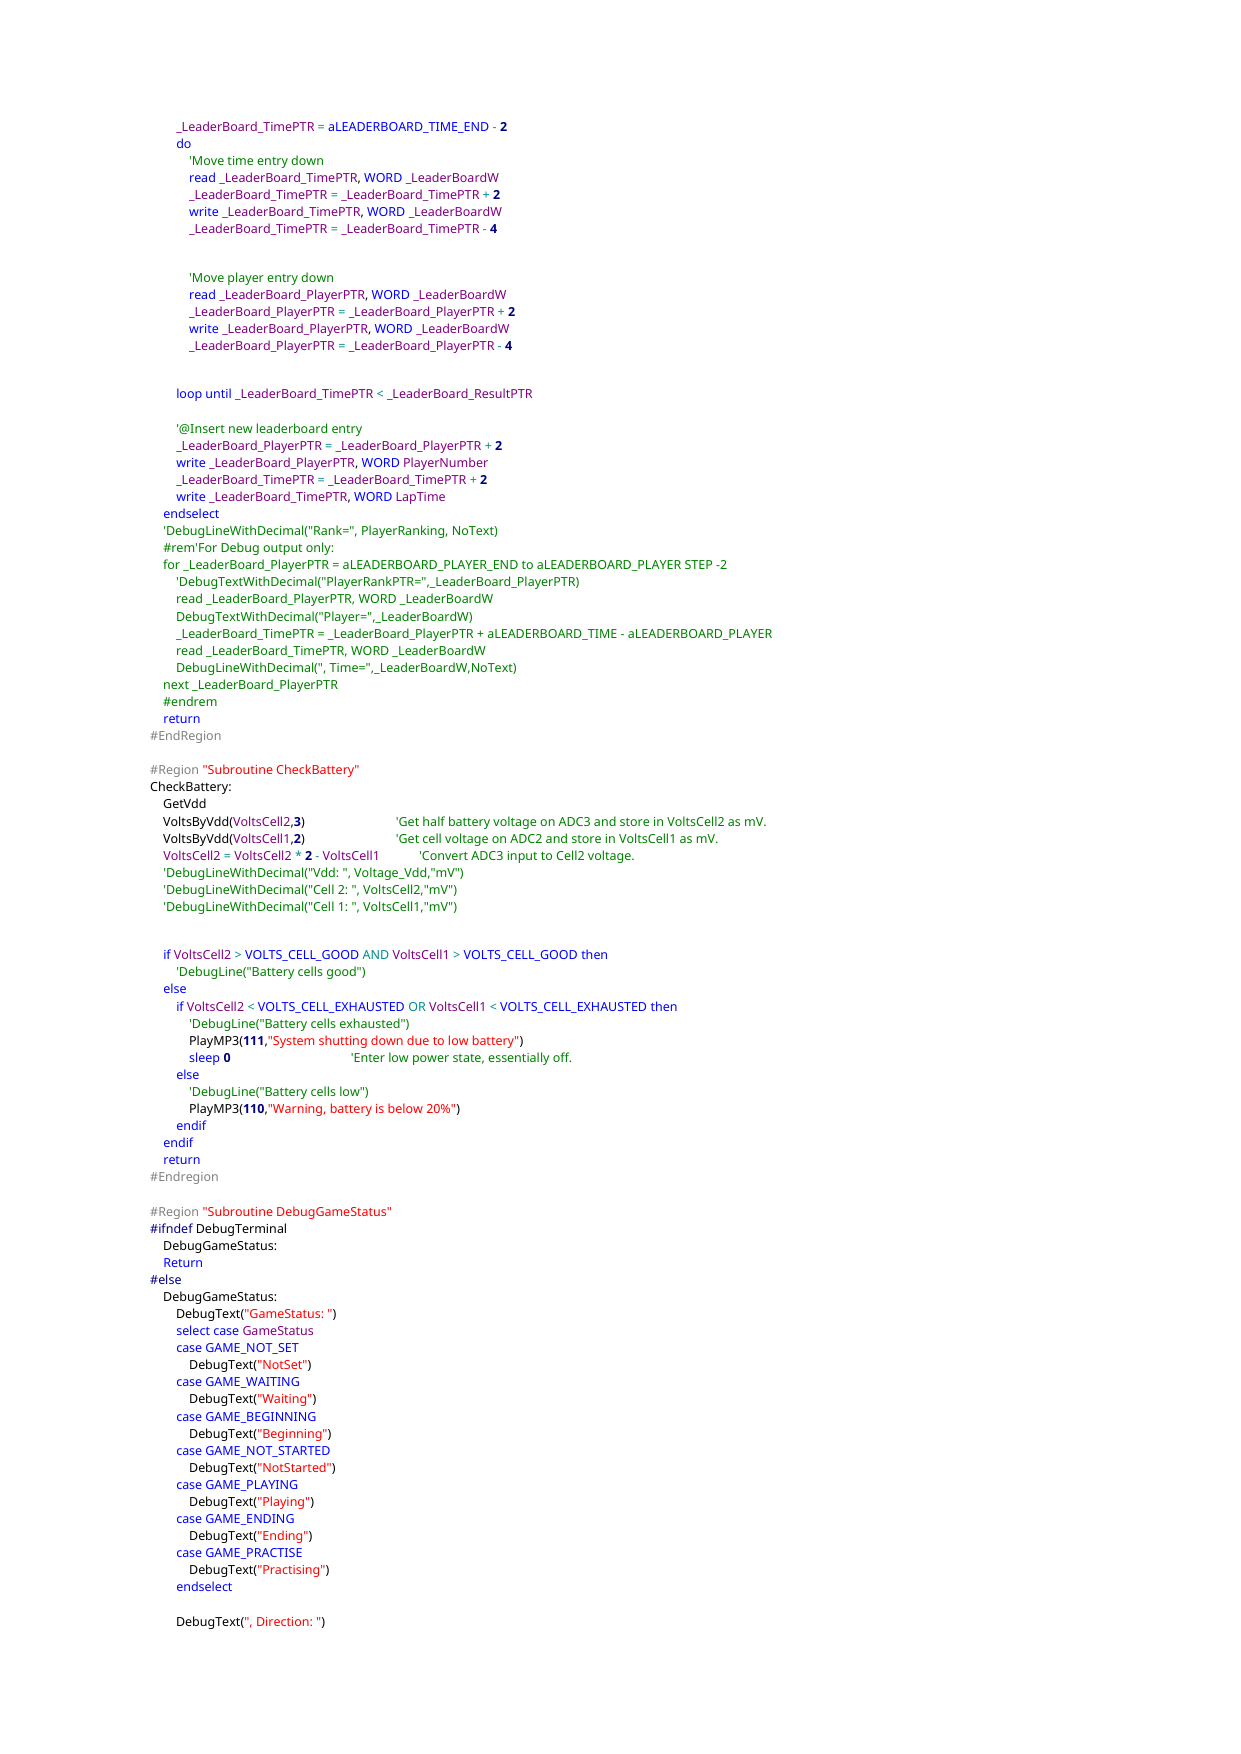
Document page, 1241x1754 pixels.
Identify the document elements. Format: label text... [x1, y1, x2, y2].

text case GAME_ENDING [150, 1510, 1122, 1527]
text read _LeaderBoard_TimePTR, WORD _LeaderBoardW [150, 169, 1122, 186]
text DebugText("Ending") [150, 1527, 1122, 1544]
text 'DebugLine("Battery cells good") [150, 963, 1122, 981]
text 'DebugLine("Battery cells exhausted") [150, 1015, 1122, 1032]
text PlayMP3(110,"Warning, battery is below 20%") [150, 1100, 1122, 1117]
text GetVdd [150, 796, 1122, 813]
text write _LeaderBoard_TimePTR, WORD _LeaderBoardW [150, 203, 1122, 221]
text DebugText("NotSet") [150, 1356, 1122, 1373]
text 'DebugLineWithDecimal("Cell 1: ", VoltsCell1,"mV") [150, 898, 1122, 915]
text CheckBattery: [150, 778, 1122, 796]
text DebugText("Waiting") [150, 1391, 1122, 1408]
text DebugLineWithDecimal(", Time=",_LeaderBoardW,NoText) [150, 659, 1122, 676]
text _LeaderBoard_PlayerPTR = _LeaderBoard_PlayerPTR + 2 [150, 437, 1122, 454]
text DebugText("NotStarted") [150, 1459, 1122, 1476]
text VoltsByVdd(VoltsCell2,3) 'Get half battery voltage on ADC3 and store in VoltsCell2 as mV. [150, 813, 1122, 830]
text 'Move player entry down [150, 269, 1122, 286]
text _LeaderBoard_TimePTR = _LeaderBoard_TimePTR + 2 [150, 186, 1122, 203]
text case GAME_PRACTISE [150, 1544, 1122, 1561]
text return [150, 710, 1122, 727]
text case GAME_NOT_SET [150, 1339, 1122, 1356]
text case GAME_BEGINNING [150, 1408, 1122, 1425]
text DebugTextWithDecimal("Player=",_LeaderBoardW) [150, 608, 1122, 625]
text select case GameStatus [150, 1322, 1122, 1339]
text DebugGameStatus: [150, 1288, 1122, 1305]
text 'DebugLineWithDecimal("Vdd: ", Voltage_Vdd,"mV") [150, 864, 1122, 881]
text sleep 0 'Enter low power state, essentially off. [150, 1049, 1122, 1066]
text #Region "Subroutine CheckBattery" [150, 761, 1122, 778]
text do [150, 135, 1122, 152]
text _LeaderBoard_PlayerPTR = _LeaderBoard_PlayerPTR + 2 [150, 303, 1122, 320]
text read _LeaderBoard_TimePTR, WORD _LeaderBoardW [150, 642, 1122, 659]
text endselect [150, 1578, 1122, 1596]
text _LeaderBoard_PlayerPTR = _LeaderBoard_PlayerPTR - 4 [150, 337, 1122, 354]
text 'DebugLineWithDecimal("Cell 2: ", VoltsCell2,"mV") [150, 881, 1122, 898]
text _LeaderBoard_TimePTR = aLEADERBOARD_TIME_END - 2 [150, 118, 1122, 135]
text '@Insert new leaderboard entry [150, 420, 1122, 437]
text if VoltsCell2 < VOLTS_CELL_EXHAUSTED OR VoltsCell1 < VOLTS_CELL_EXHAUSTED then [150, 998, 1122, 1015]
text 'DebugLine("Battery cells low") [150, 1083, 1122, 1100]
text case GAME_PLAYING [150, 1476, 1122, 1493]
text else [150, 981, 1122, 998]
text 'Move time entry down [150, 152, 1122, 169]
text VoltsCell2 = VoltsCell2 * 2 - VoltsCell1 'Convert ADC3 input to Cell2 voltage. [150, 847, 1122, 864]
text #Region "Subroutine DebugGameStatus" [150, 1203, 1122, 1220]
text loop until _LeaderBoard_TimePTR < _LeaderBoard_ResultPTR [150, 386, 1122, 403]
text DebugText("Practising") [150, 1561, 1122, 1578]
text PlayMP3(111,"System shutting down due to low battery") [150, 1032, 1122, 1049]
text for _LeaderBoard_PlayerPTR = aLEADERBOARD_PLAYER_END to aLEADERBOARD_PLAYER STEP -2 [150, 556, 1122, 573]
text DebugGameStatus: [150, 1237, 1122, 1254]
text #EndRegion [150, 727, 1122, 744]
text endselect [150, 505, 1122, 522]
text write _LeaderBoard_PlayerPTR, WORD PlayerNumber [150, 454, 1122, 471]
text _LeaderBoard_TimePTR = _LeaderBoard_TimePTR + 2 [150, 471, 1122, 488]
text DebugText(", Direction: ") [150, 1613, 1122, 1630]
text write _LeaderBoard_TimePTR, WORD LapTime [150, 488, 1122, 505]
text write _LeaderBoard_PlayerPTR, WORD _LeaderBoardW [150, 320, 1122, 337]
text endif [150, 1117, 1122, 1134]
text next _LeaderBoard_PlayerPTR [150, 676, 1122, 693]
text endif [150, 1134, 1122, 1151]
text #else [150, 1271, 1122, 1288]
text return [150, 1151, 1122, 1168]
text read _LeaderBoard_PlayerPTR, WORD _LeaderBoardW [150, 591, 1122, 608]
text DebugText("Beginning") [150, 1425, 1122, 1442]
text #ifndef DebugTerminal [150, 1220, 1122, 1237]
text 'DebugTextWithDecimal("PlayerRankPTR=",_LeaderBoard_PlayerPTR) [150, 573, 1122, 591]
text 'DebugLineWithDecimal("Rank=", PlayerRanking, NoText) [150, 522, 1122, 539]
text else [150, 1066, 1122, 1083]
text _LeaderBoard_TimePTR = _LeaderBoard_TimePTR - 4 [150, 221, 1122, 238]
text case GAME_WAITING [150, 1373, 1122, 1391]
text #rem'For Debug output only: [150, 539, 1122, 556]
text case GAME_NOT_STARTED [150, 1442, 1122, 1459]
text DebugText("Playing") [150, 1493, 1122, 1510]
text VoltsByVdd(VoltsCell1,2) 'Get cell voltage on ADC2 and store in VoltsCell1 as mV. [150, 830, 1122, 847]
text read _LeaderBoard_PlayerPTR, WORD _LeaderBoardW [150, 286, 1122, 303]
text _LeaderBoard_TimePTR = _LeaderBoard_PlayerPTR + aLEADERBOARD_TIME - aLEADERBOARD_PLAYER [150, 625, 1122, 642]
text #endrem [150, 693, 1122, 710]
text DebugText("GameStatus: ") [150, 1305, 1122, 1322]
text Return [150, 1254, 1122, 1271]
text if VoltsCell2 > VOLTS_CELL_GOOD AND VoltsCell1 > VOLTS_CELL_GOOD then [150, 946, 1122, 963]
text #Endregion [150, 1168, 1122, 1186]
